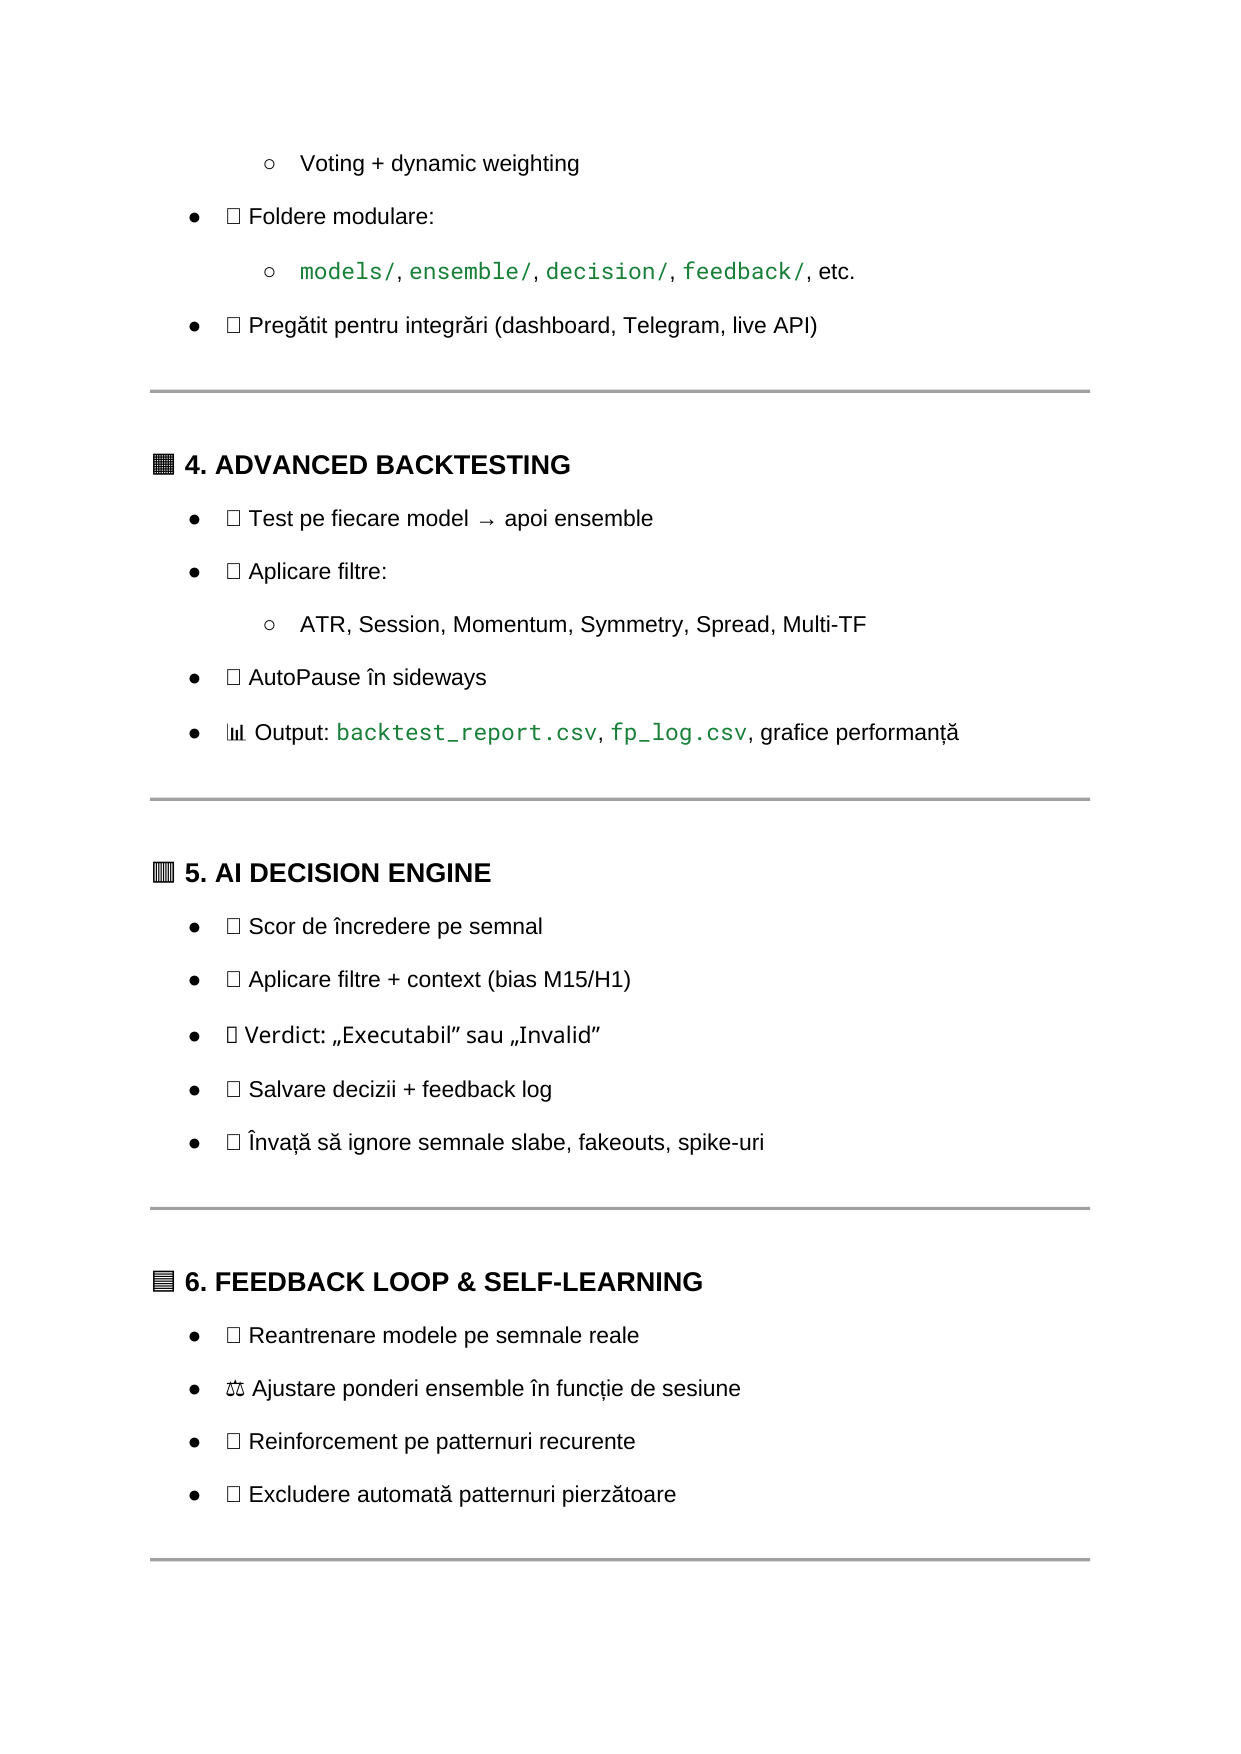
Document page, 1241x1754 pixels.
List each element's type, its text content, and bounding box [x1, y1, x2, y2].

subtitle 🟦 6. FEEDBACK LOOP & SELF-LEARNING [150, 1266, 1090, 1297]
subtitle 🟥 5. AI DECISION ENGINE [150, 857, 1090, 888]
list 🧽 Excludere automată patternuri pierzătoare [187, 1481, 1090, 1533]
list ✅ Verdict: „Executabil” sau „Invalid” [187, 1019, 1090, 1076]
list 🔌 Pregătit pentru integrări (dashboard, Telegram, live API) [187, 312, 1090, 365]
list 📊 Output: backtest_report.csv, fp_log.csv, grafice performanță [187, 716, 1090, 773]
list 💾 Salvare decizii + feedback log [187, 1076, 1090, 1129]
list Voting + dynamic weighting [262, 150, 1090, 203]
list 🧩 Foldere modulare: [187, 203, 1090, 255]
list models/, ensemble/, decision/, feedback/, etc. [262, 255, 1090, 312]
list 🧪 Test pe fiecare model → apoi ensemble [187, 505, 1090, 558]
list 🔁 Învață să ignore semnale slabe, fakeouts, spike-uri [187, 1129, 1090, 1182]
list ATR, Session, Momentum, Symmetry, Spread, Multi-TF [262, 611, 1090, 663]
list 💤 AutoPause în sideways [187, 663, 1090, 716]
list 🧼 Aplicare filtre: [187, 558, 1090, 611]
list 🧼 Aplicare filtre + context (bias M15/H1) [187, 966, 1090, 1019]
list ⚖️ Ajustare ponderi ensemble în funcție de sesiune [187, 1375, 1090, 1428]
list 🔁 Reantrenare modele pe semnale reale [187, 1322, 1090, 1375]
subtitle 🟧 4. ADVANCED BACKTESTING [150, 449, 1090, 480]
list 🧠 Reinforcement pe patternuri recurente [187, 1428, 1090, 1481]
list 🔎 Scor de încredere pe semnal [187, 913, 1090, 966]
